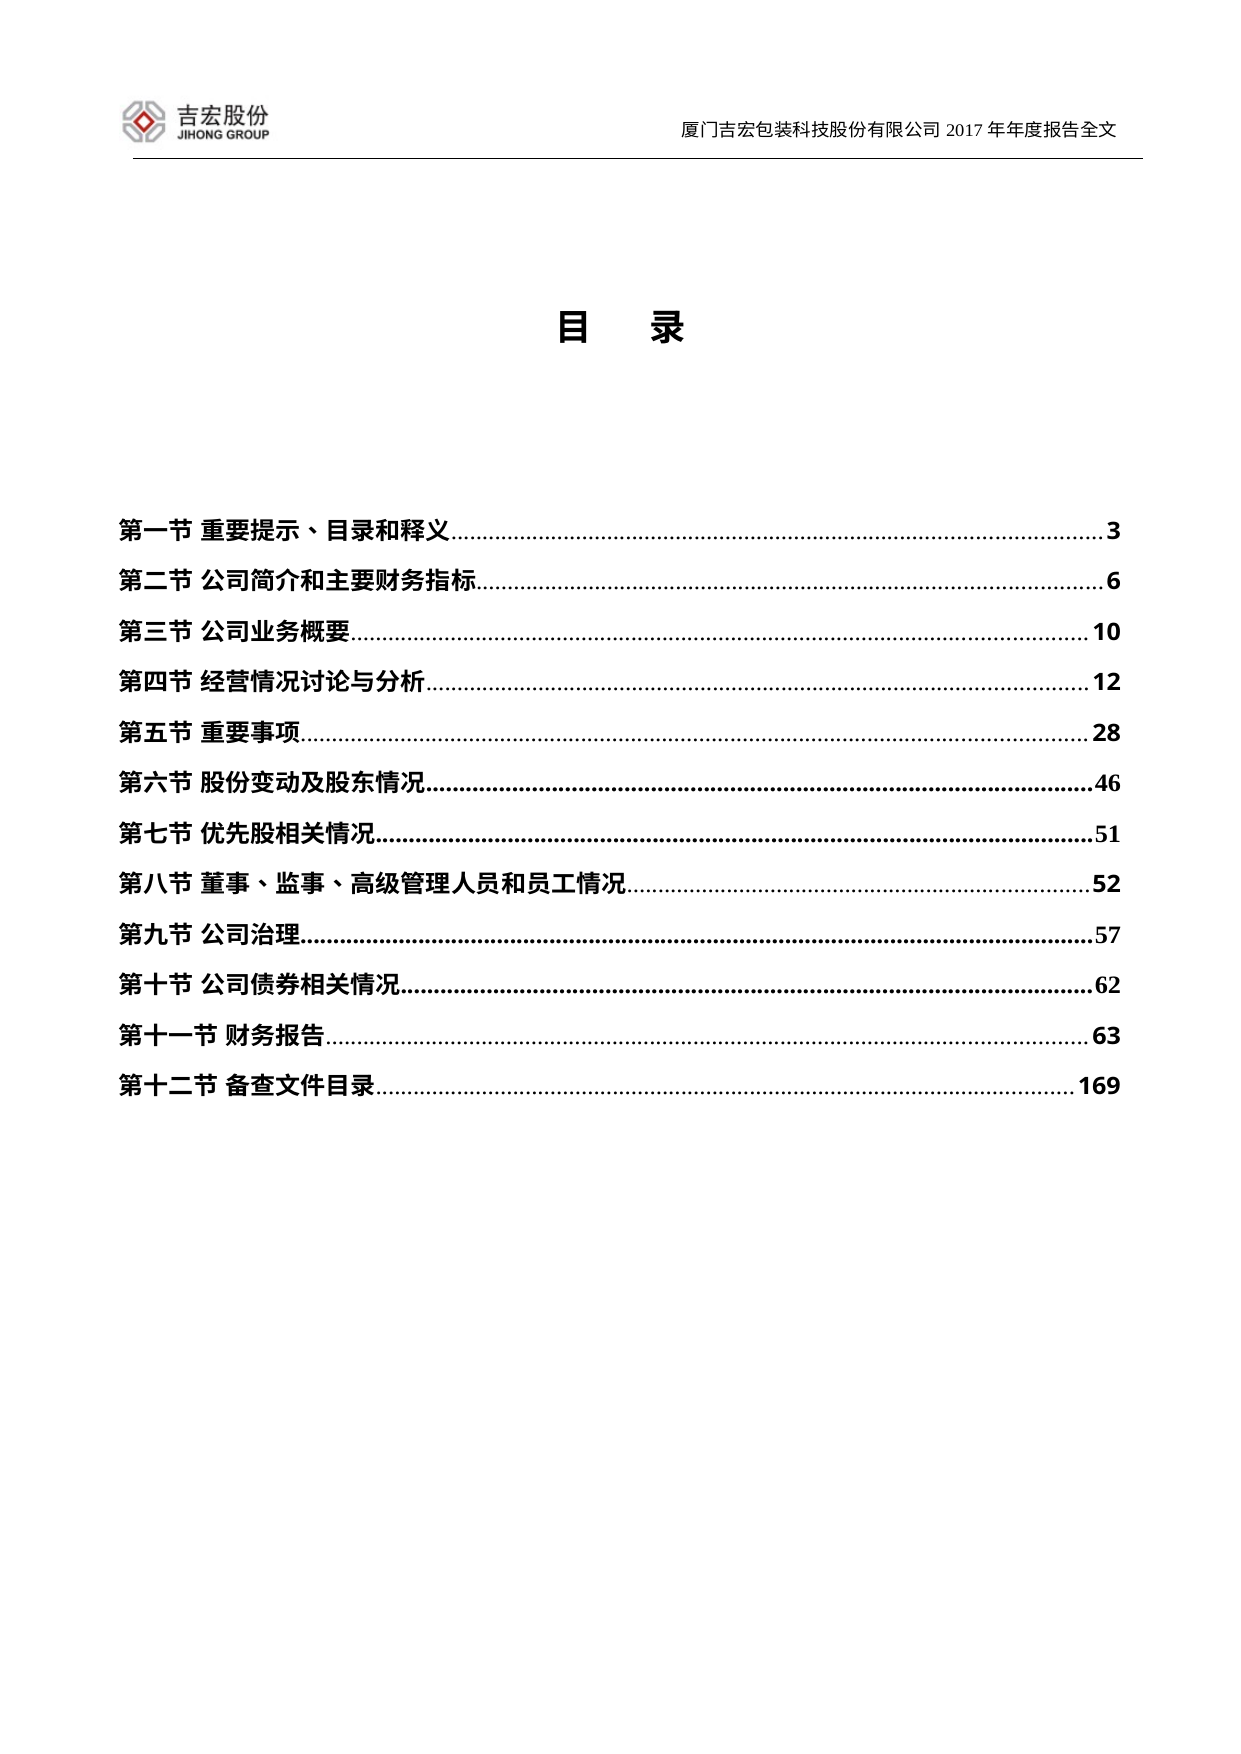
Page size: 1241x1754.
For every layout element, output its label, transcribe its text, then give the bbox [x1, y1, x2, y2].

text 目 录 [102, 303, 1138, 350]
picture [119, 87, 282, 151]
